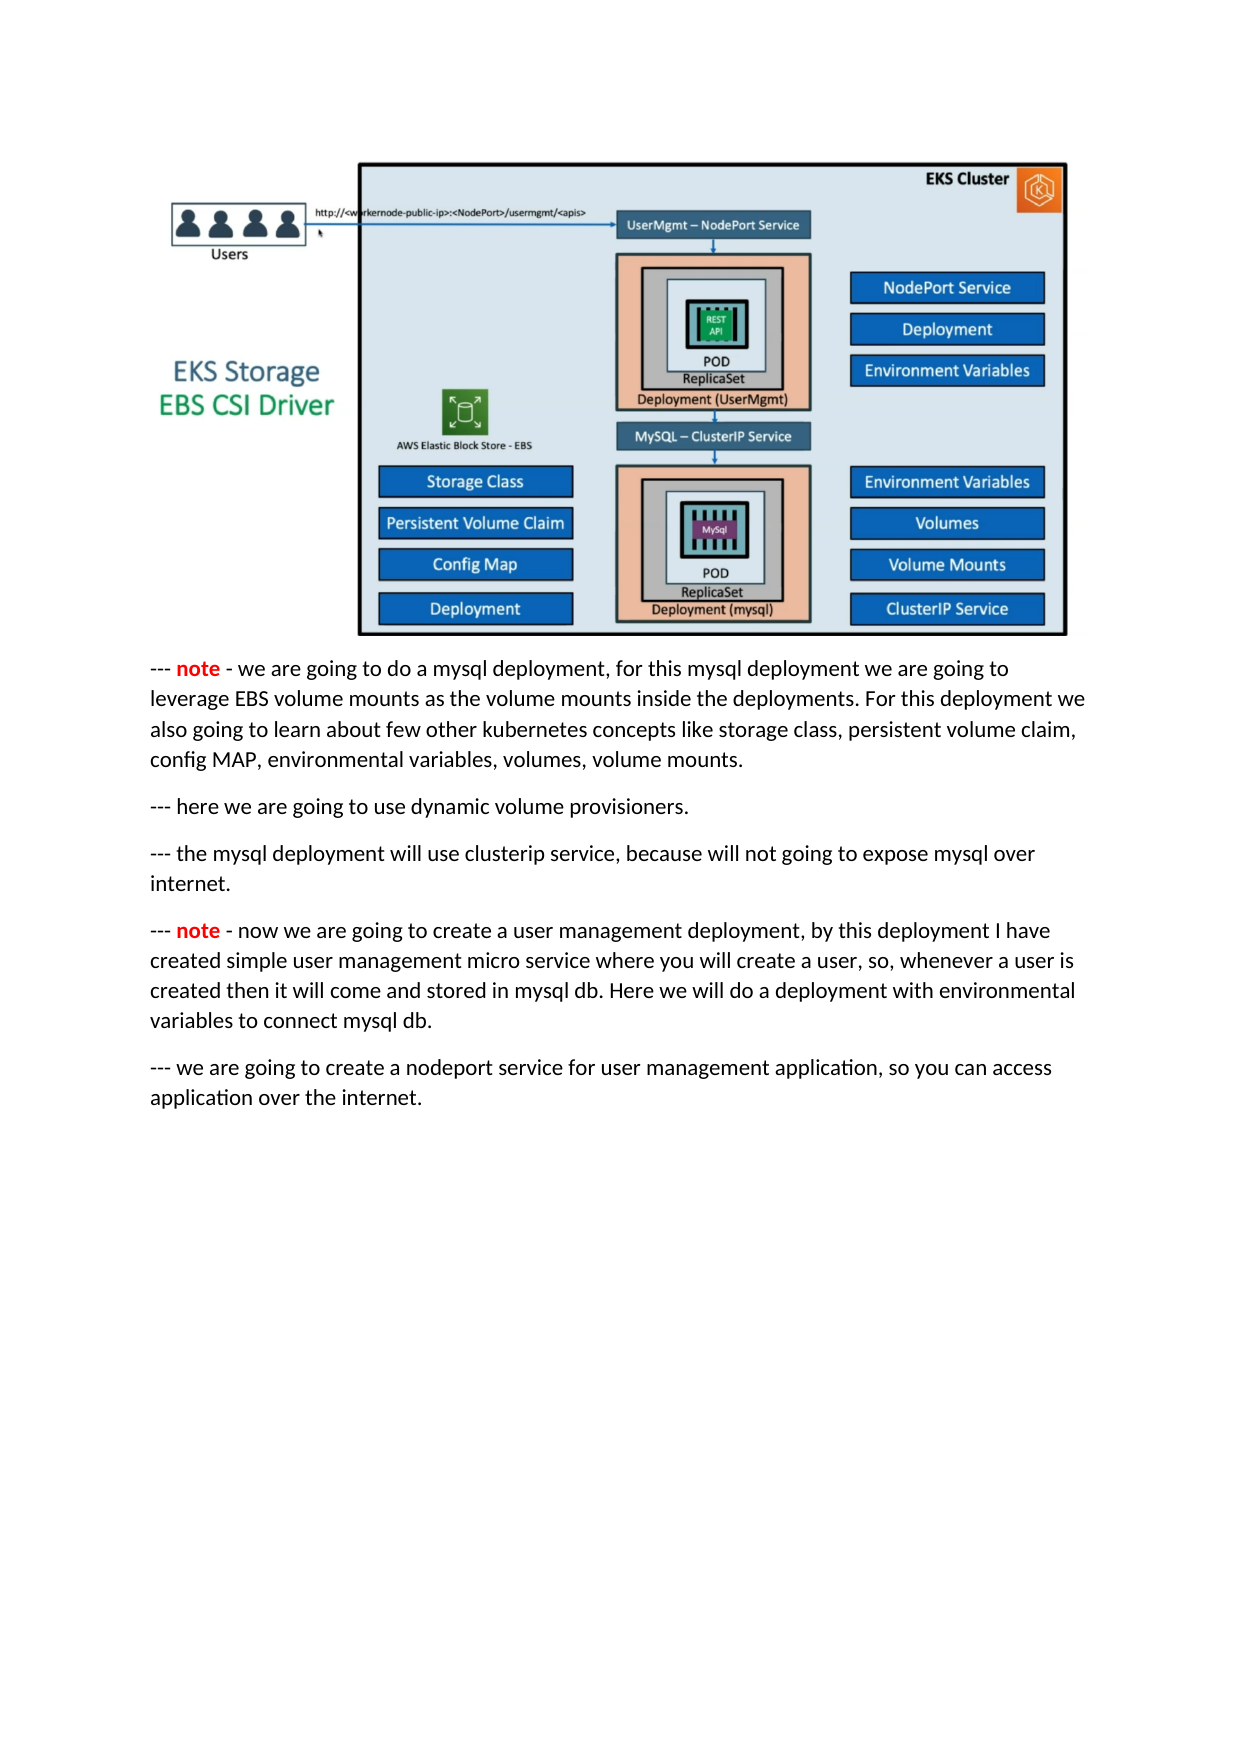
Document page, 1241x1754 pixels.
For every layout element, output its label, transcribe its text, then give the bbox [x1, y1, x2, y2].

text --- here we are going to use dynamic volume provisioners. [150, 792, 1090, 820]
picture [150, 150, 1091, 636]
text --- we are going to create a nodeport service for user management application, so you can access application over the internet. [150, 1053, 1090, 1111]
text --- note - we are going to do a mysql deployment, for this mysql deployment we are going to leverage EBS volume mounts as the volume mounts inside the deployments. For this deployment we also going to learn about few other kubernetes concepts like storage class, persistent volume claim, config MAP, environmental variables, volumes, volume mounts. [150, 654, 1090, 773]
text --- note - now we are going to create a user management deployment, by this deployment I have created simple user management micro service where you will create a user, so, whenever a user is created then it will come and stored in mysql db. Here we will do a deployment with environmental variables to connect mysql db. [150, 916, 1090, 1034]
text --- the mysql deployment will use clusterip service, because will not going to expose mysql over internet. [150, 839, 1090, 897]
